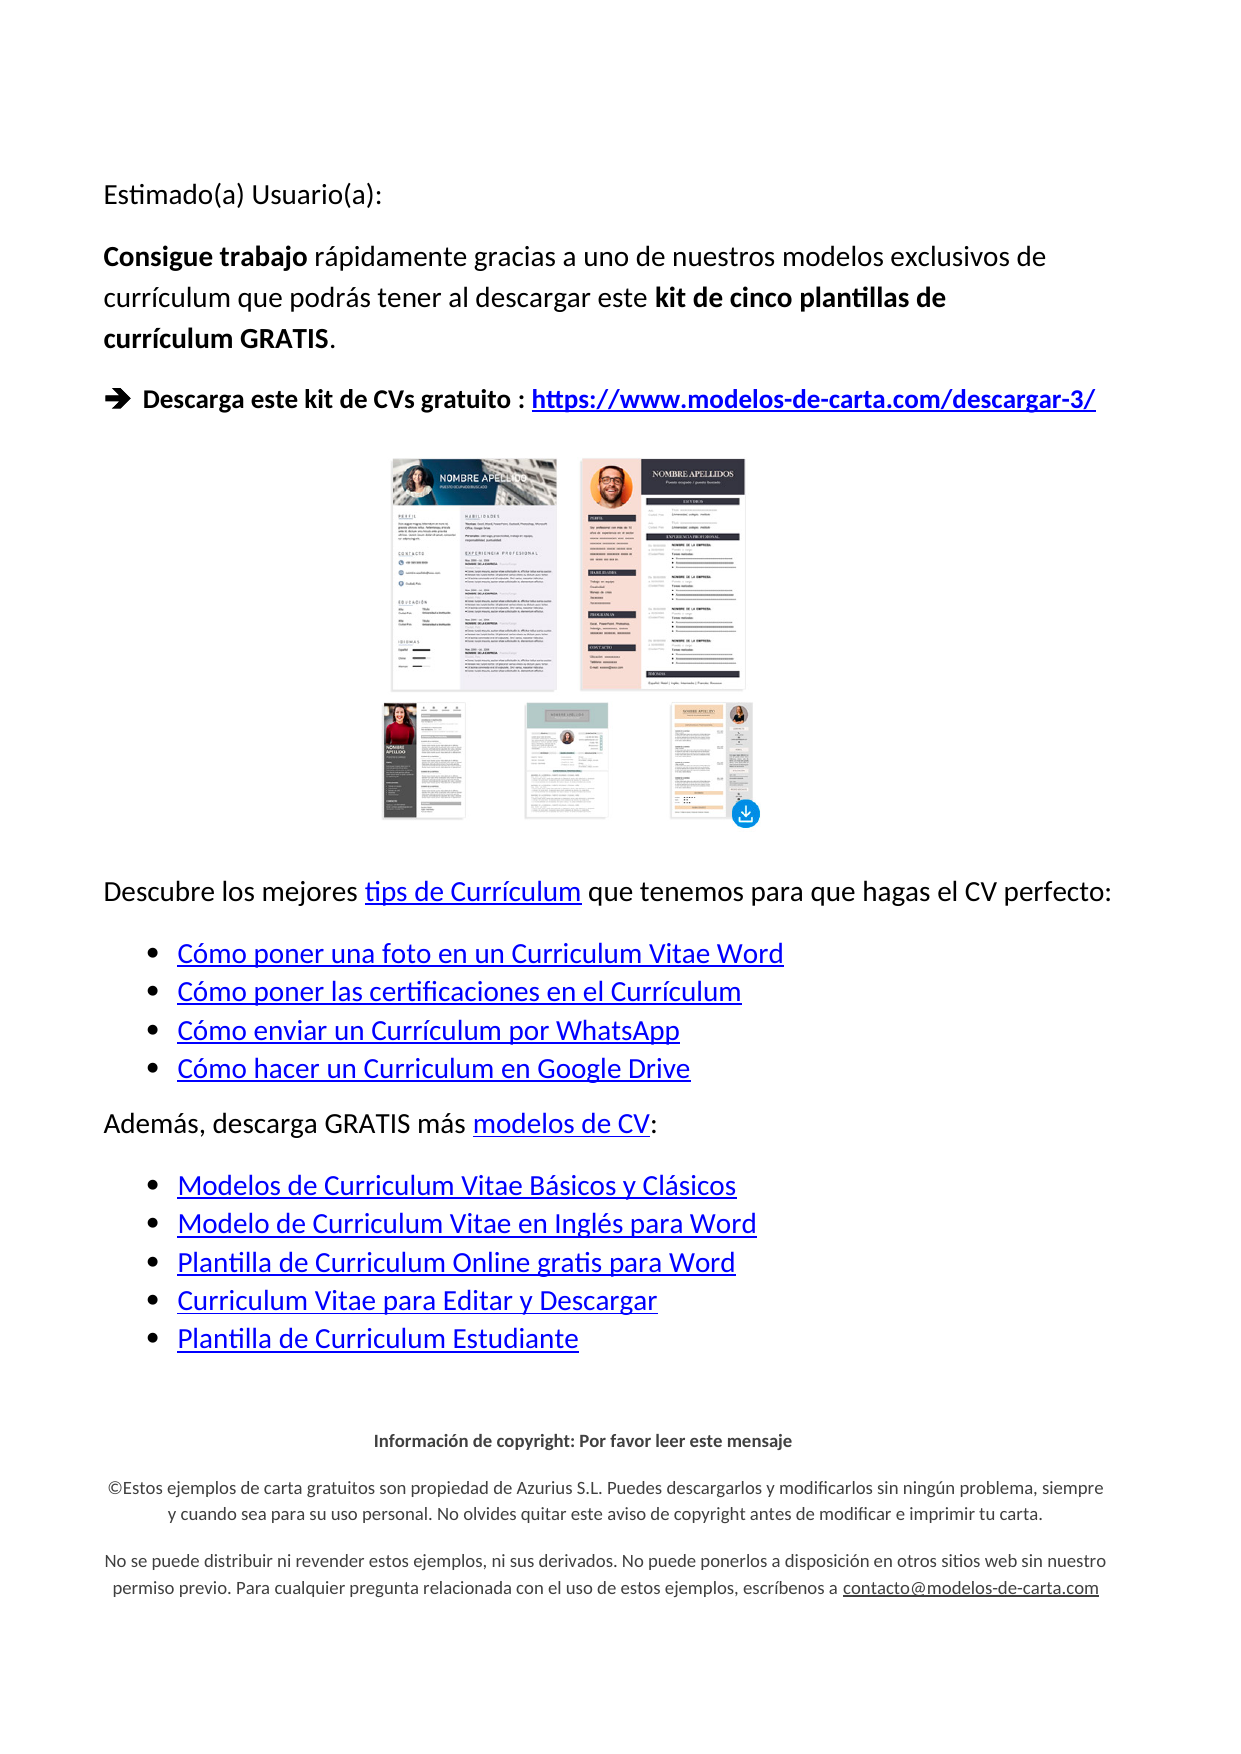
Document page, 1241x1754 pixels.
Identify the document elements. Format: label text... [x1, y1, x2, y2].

list Cómo poner las certificaciones en el Currículum [148, 973, 1063, 1009]
text Descubre los mejores tips de Currículum que tenemos para que hagas el CV perfecto: [103, 873, 1138, 908]
list Plantilla de Curriculum Online gratis para Word [148, 1244, 1063, 1279]
picture [375, 445, 761, 832]
list Modelo de Curriculum Vitae en Inglés para Word [148, 1205, 1063, 1241]
text Consigue trabajo rápidamente gracias a uno de nuestros modelos exclusivos de currículum que podrás tener al descargar este kit de cinco plantillas de currículum GRATIS. [103, 238, 1063, 356]
text Descarga este kit de CVs gratuito : https://www.modelos-de-carta.com/descargar-3/ [103, 382, 1138, 415]
text Estimado(a) Usuario(a): [103, 176, 1063, 212]
text ©Estos ejemplos de carta gratuitos son propiedad de Azurius S.L. Puedes descargarlos y modificarlos sin ningún problema, siempre y cuando sea para su uso personal. No olvides quitar este aviso de copyright antes de modificar e imprimir tu carta. [103, 1476, 1108, 1525]
text No se puede distribuir ni revender estos ejemplos, ni sus derivados. No puede ponerlos a disposición en otros sitios web sin nuestro permiso previo. Para cualquier pregunta relacionada con el uso de estos ejemplos, escríbenos a contacto@modelos-de-carta.com [103, 1549, 1108, 1599]
list Cómo poner una foto en un Curriculum Vitae Word [148, 935, 1063, 970]
text Además, descarga GRATIS más modelos de CV: [103, 1105, 1063, 1141]
list Curriculum Vitae para Editar y Descargar [148, 1282, 1063, 1318]
list Plantilla de Curriculum Estudiante [148, 1321, 1063, 1356]
list Cómo hacer un Curriculum en Google Drive [148, 1050, 1063, 1086]
list Modelos de Curriculum Vitae Básicos y Clásicos [148, 1167, 1063, 1202]
text Información de copyright: Por favor leer este mensaje [103, 1429, 1063, 1452]
list Cómo enviar un Currículum por WhatsApp [148, 1012, 1063, 1047]
